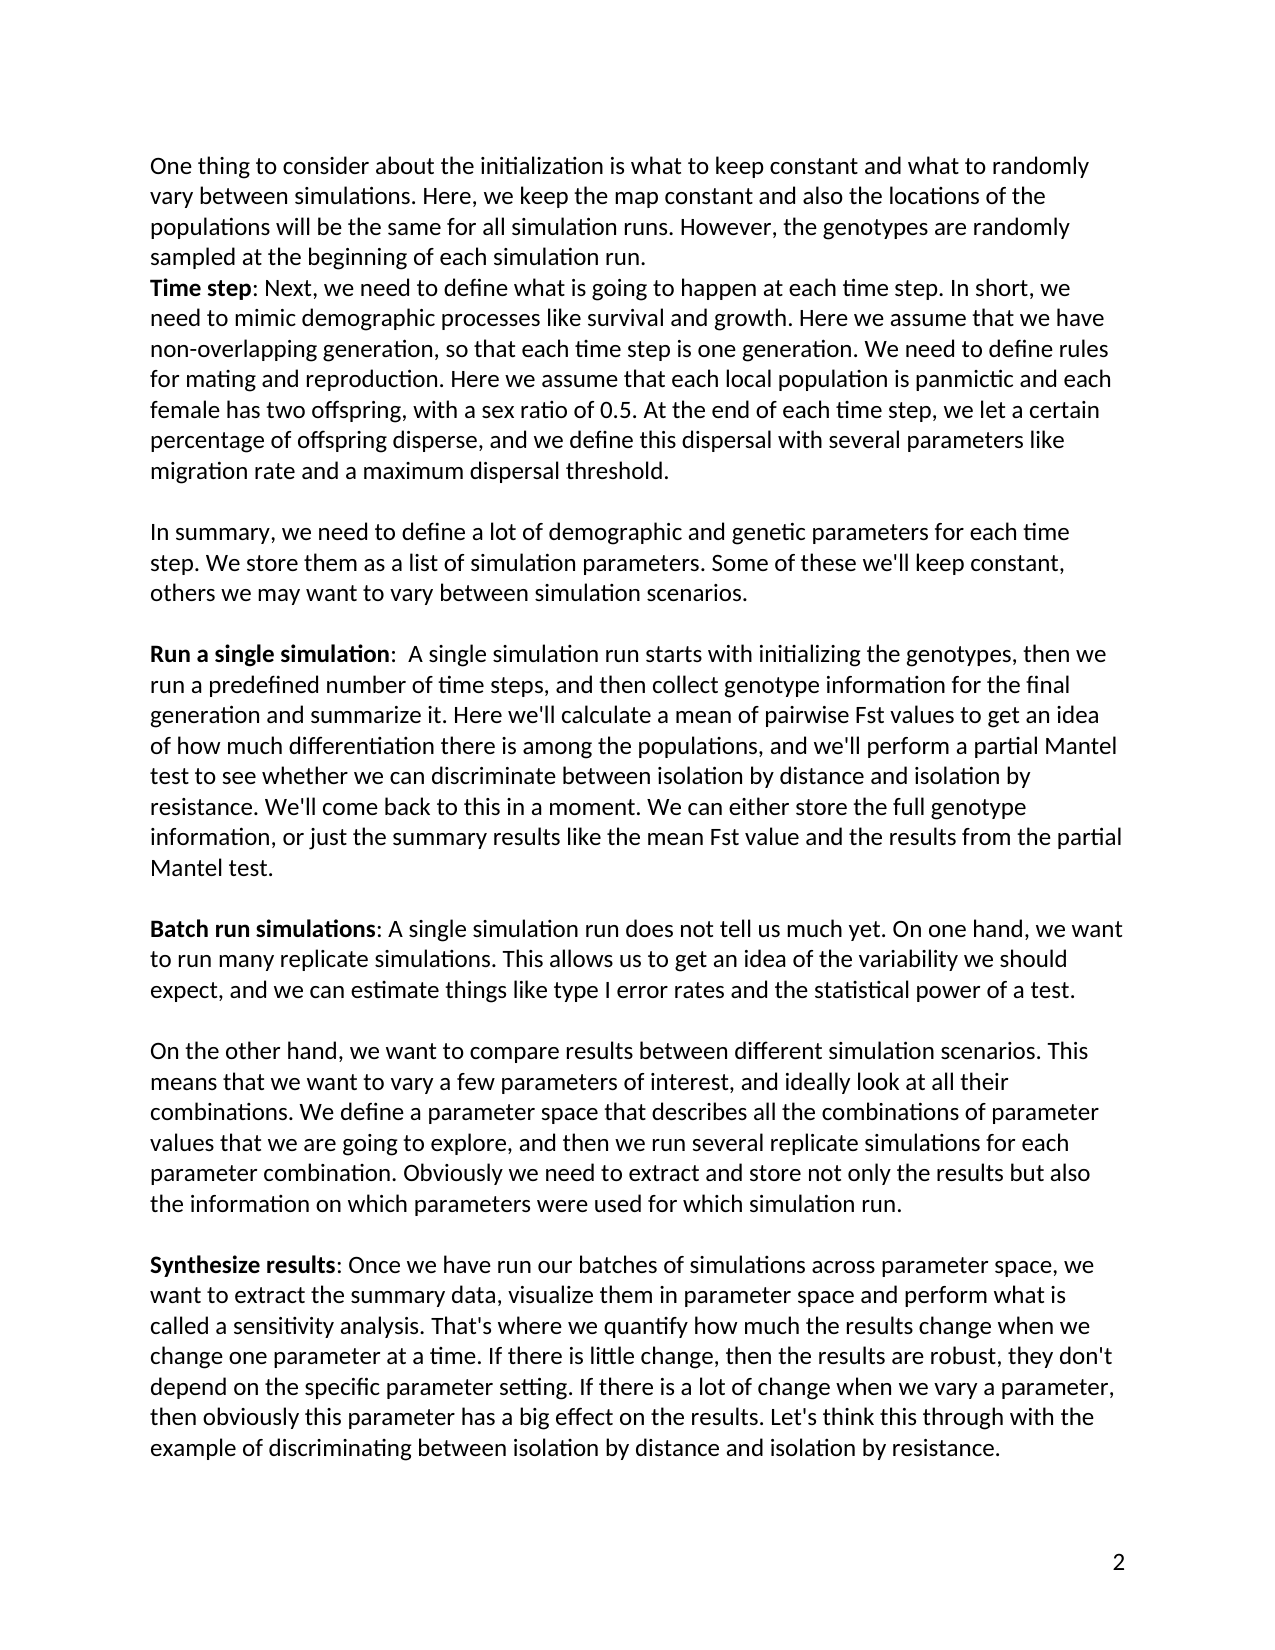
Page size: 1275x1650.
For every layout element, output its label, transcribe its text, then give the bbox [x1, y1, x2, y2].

text Run a single simulation: A single simulation run starts with initializing the genotypes, then we run a predefined number of time steps, and then collect genotype information for the final generation and summarize it. Here we'll calculate a mean of pairwise Fst values to get an idea of how much differentiation there is among the populations, and we'll perform a partial Mantel test to see whether we can discriminate between isolation by distance and isolation by resistance. We'll come back to this in a moment. We can either store the full genotype information, or just the summary results like the mean Fst value and the results from the partial Mantel test. [150, 638, 1125, 882]
text Time step: Next, we need to define what is going to happen at each time step. In short, we need to mimic demographic processes like survival and growth. Here we assume that we have non-overlapping generation, so that each time step is one generation. We need to define rules for mating and reproduction. Here we assume that each local population is panmictic and each female has two offspring, with a sex ratio of 0.5. At the end of each time step, we let a certain percentage of offspring disperse, and we define this dispersal with several parameters like migration rate and a maximum dispersal threshold. [150, 272, 1125, 486]
text Synthesize results: Once we have run our batches of simulations across parameter space, we want to extract the summary data, visualize them in parameter space and perform what is called a sensitivity analysis. That's where we quantify how much the results change when we change one parameter at a time. If there is little change, then the results are robust, they don't depend on the specific parameter setting. If there is a lot of change when we vary a parameter, then obviously this parameter has a big effect on the results. Let's think this through with the example of discriminating between isolation by distance and isolation by resistance. [150, 1249, 1125, 1462]
text Batch run simulations: A single simulation run does not tell us much yet. On one hand, we want to run many replicate simulations. This allows us to get an idea of the variability we should expect, and we can estimate things like type I error rates and the statistical power of a test. [150, 913, 1125, 1004]
text One thing to consider about the initialization is what to keep constant and what to randomly vary between simulations. Here, we keep the map constant and also the locations of the populations will be the same for all simulation runs. However, the genotypes are randomly sampled at the beginning of each simulation run. [150, 150, 1125, 272]
text In summary, we need to define a lot of demographic and genetic parameters for each time step. We store them as a list of simulation parameters. Some of these we'll keep constant, others we may want to vary between simulation scenarios. [150, 516, 1125, 608]
text On the other hand, we want to compare results between different simulation scenarios. This means that we want to vary a few parameters of interest, and ideally look at all their combinations. We define a parameter space that describes all the combinations of parameter values that we are going to explore, and then we run several replicate simulations for each parameter combination. Obviously we need to extract and store not only the results but also the information on which parameters were used for which simulation run. [150, 1035, 1125, 1218]
